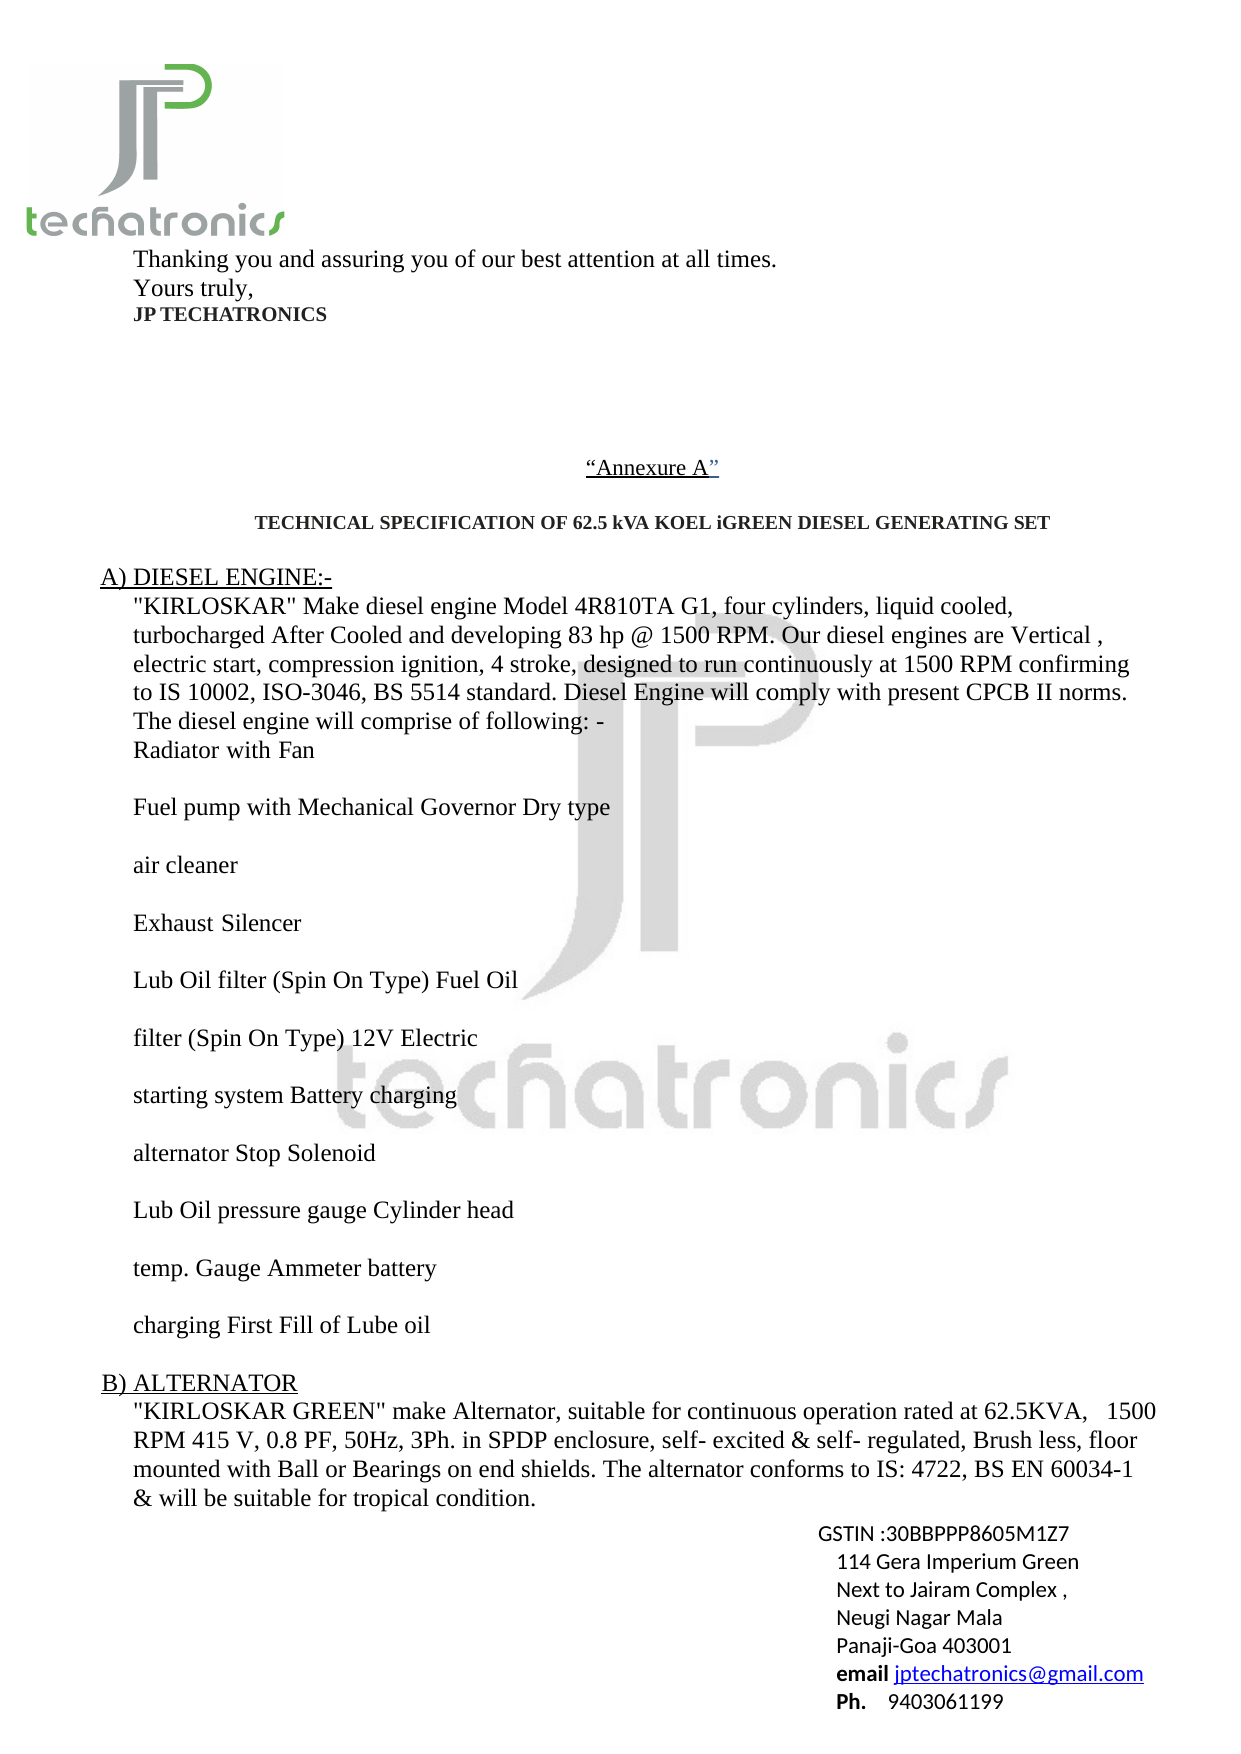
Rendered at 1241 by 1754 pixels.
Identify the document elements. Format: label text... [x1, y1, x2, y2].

subtitle ALTERNATOR [101, 1368, 1172, 1396]
subtitle “Annexure A” [133, 454, 1172, 480]
text "KIRLOSKAR" Make diesel engine Model 4R810TA G1, four cylinders, liquid cooled, turbocharged After Cooled and developing 83 hp @ 1500 RPM. Our diesel engines are Vertical , electric start, compression ignition, 4 stroke, designed to run continuously at 1500 RPM confirming to IS 10002, ISO-3046, BS 5514 standard. Diesel Engine will comply with present CPCB II norms. The diesel engine will comprise of following: - [133, 591, 1145, 735]
text TECHNICAL SPECIFICATION OF 62.5 kVA KOEL iGREEN DIESEL GENERATING SET [133, 511, 1172, 534]
text JP TECHATRONICS [133, 302, 1172, 326]
picture [264, 936, 1041, 1163]
text Exhaust Silencer [133, 908, 1172, 936]
text Lub Oil filter (Spin On Type) Fuel Oil filter (Spin On Type) 12V Electric starting system Battery charging alternator Stop Solenoid [133, 965, 523, 1166]
text Thanking you and assuring you of our best attention at all times. Yours truly, [133, 244, 844, 302]
text Fuel pump with Mechanical Governor Dry type air cleaner [133, 792, 636, 879]
text Radiator with Fan [133, 735, 1172, 764]
subtitle DIESEL ENGINE:- [100, 562, 1172, 591]
text Lub Oil pressure gauge Cylinder head temp. Gauge Ammeter battery charging First Fill of Lube oil [133, 1195, 523, 1339]
text "KIRLOSKAR GREEN" make Alternator, suitable for continuous operation rated at 62.5KVA, 1500 RPM 415 V, 0.8 PF, 50Hz, 3Ph. in SPDP enclosure, self- excited & self- regulated, Brush less, floor mounted with Ball or Bearings on end shields. The alternator conforms to IS: 4722, BS EN 60034-1 & will be suitable for tropical condition. [133, 1396, 1157, 1511]
picture [26, 64, 285, 236]
picture [264, 764, 1041, 908]
